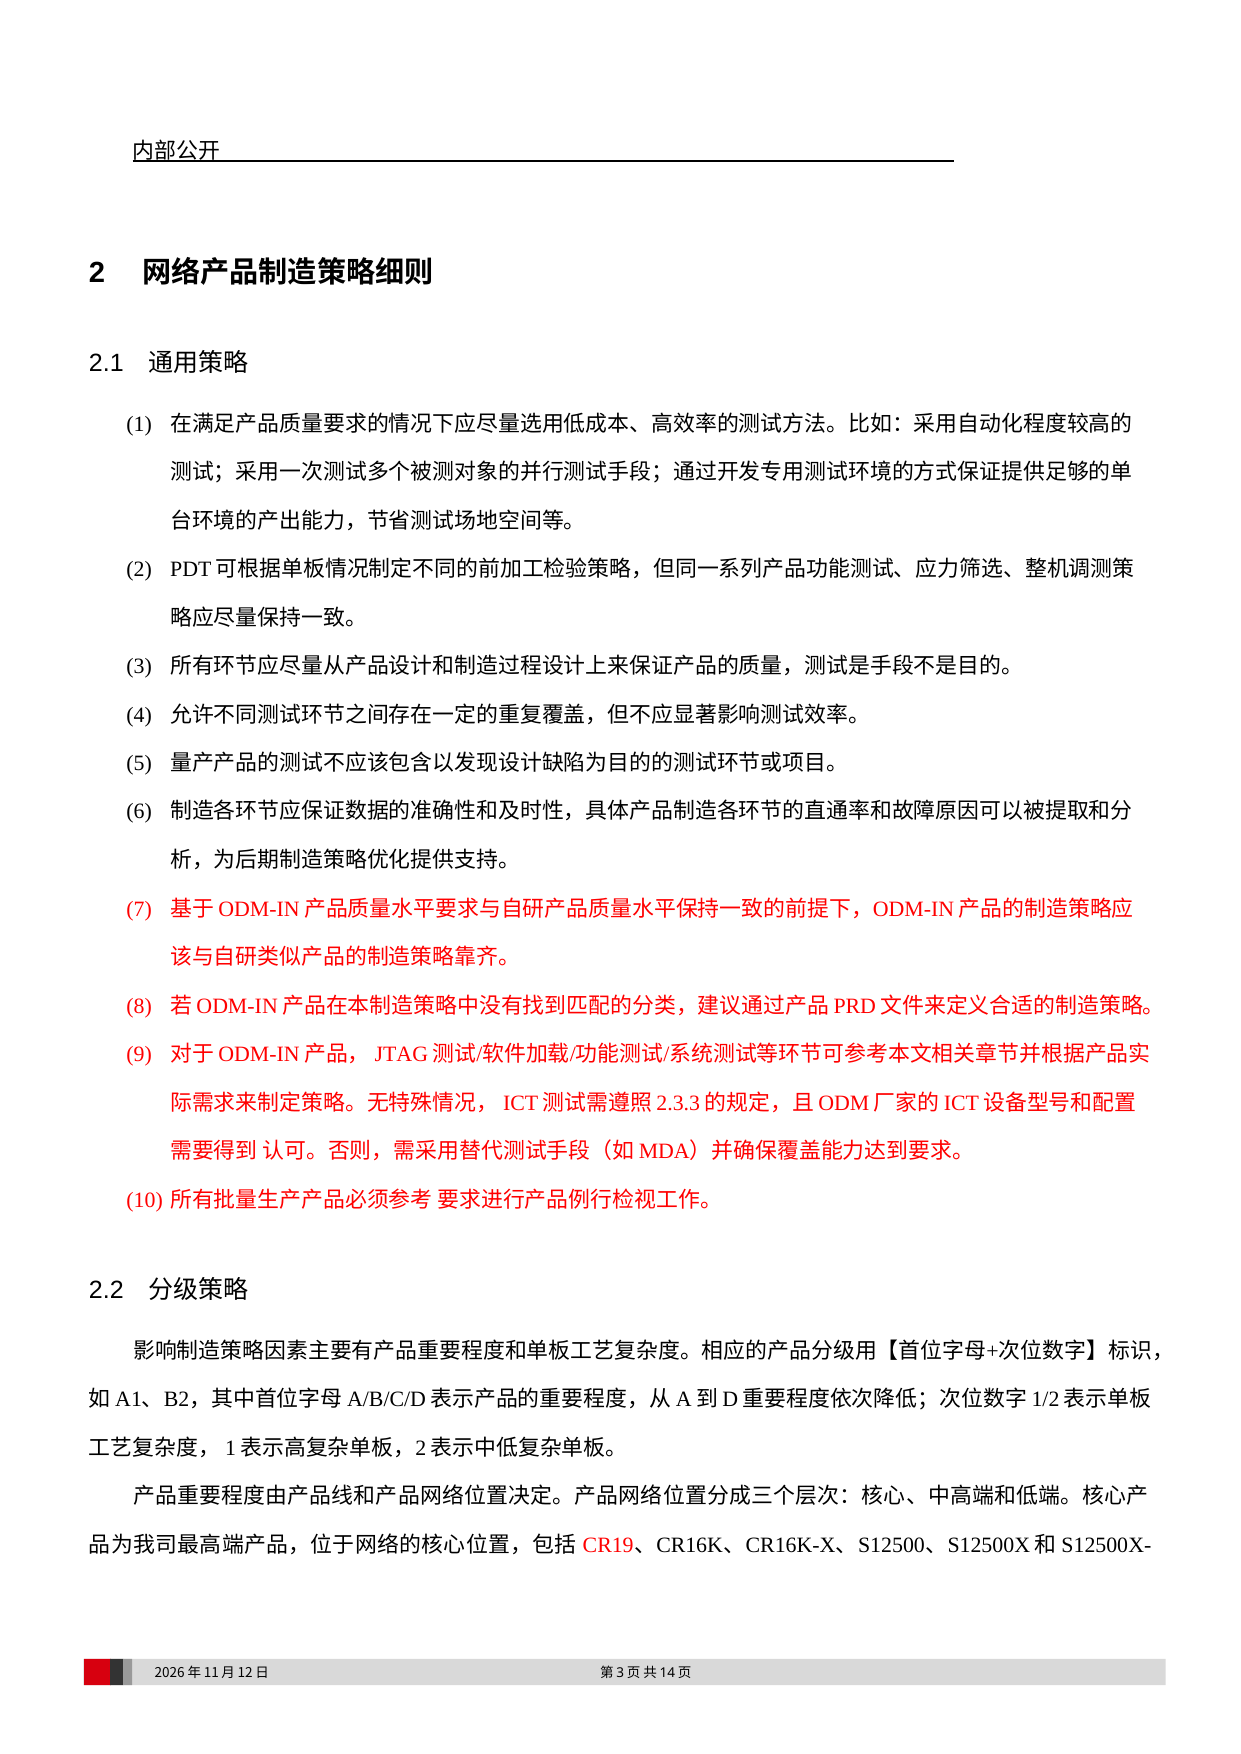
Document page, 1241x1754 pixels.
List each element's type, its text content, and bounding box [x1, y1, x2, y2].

text 影响制造策略因素主要有产品重要程度和单板工艺复杂度。相应的产品分级用【首位字母+次位数字】标识，如A1、B2，其中首位字母A/B/C/D表示产品的重要程度，从A到D重要程度依次降低；次位数字1/2表示单板工艺复杂度， 1表示高复杂单板，2表示中低复杂单板。 [89, 1332, 1152, 1462]
list PDT可根据单板情况制定不同的前加工检验策略，但同一系列产品功能测试、应力筛选、整机调测策略应尽量保持一致。 [126, 551, 1152, 632]
subtitle 通用策略 [89, 328, 1152, 393]
list 在满足产品质量要求的情况下应尽量选用低成本、高效率的测试方法。比如：采用自动化程度较高的测试；采用一次测试多个被测对象的并行测试手段；通过开发专用测试环境的方式保证提供足够的单台环境的产出能力，节省测试场地空间等。 [126, 405, 1152, 535]
list 量产产品的测试不应该包含以发现设计缺陷为目的的测试环节或项目。 [126, 745, 1152, 777]
list 制造各环节应保证数据的准确性和及时性，具体产品制造各环节的直通率和故障原因可以被提取和分析，为后期制造策略优化提供支持。 [126, 793, 1152, 874]
list 若ODM-IN产品在本制造策略中没有找到匹配的分类，建议通过产品PRD文件来定义合适的制造策略。 [126, 987, 1152, 1020]
subtitle 网络产品制造策略细则 [89, 238, 1152, 303]
subtitle 分级策略 [89, 1255, 1152, 1320]
list 允许不同测试环节之间存在一定的重复覆盖，但不应显著影响测试效率。 [126, 696, 1152, 729]
list 对于ODM-IN产品， JTAG测试/软件加载/功能测试/系统测试等环节可参考本文相关章节并根据产品实际需求来制定策略。无特殊情况， ICT测试需遵照2.3.3的规定，且ODM厂家的ICT设备型号和配置需要得到 认可。否则，需采用替代测试手段（如MDA）并确保覆盖能力达到要求。 [126, 1036, 1152, 1166]
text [89, 1478, 1152, 1559]
list 基于ODM-IN产品质量水平要求与自研产品质量水平保持一致的前提下，ODM-IN产品的制造策略应该与自研类似产品的制造策略靠齐。 [126, 890, 1152, 971]
list 所有批量生产产品必须参考 要求进行产品例行检视工作。 [126, 1181, 1152, 1214]
list 所有环节应尽量从产品设计和制造过程设计上来保证产品的质量，测试是手段不是目的。 [126, 648, 1152, 681]
